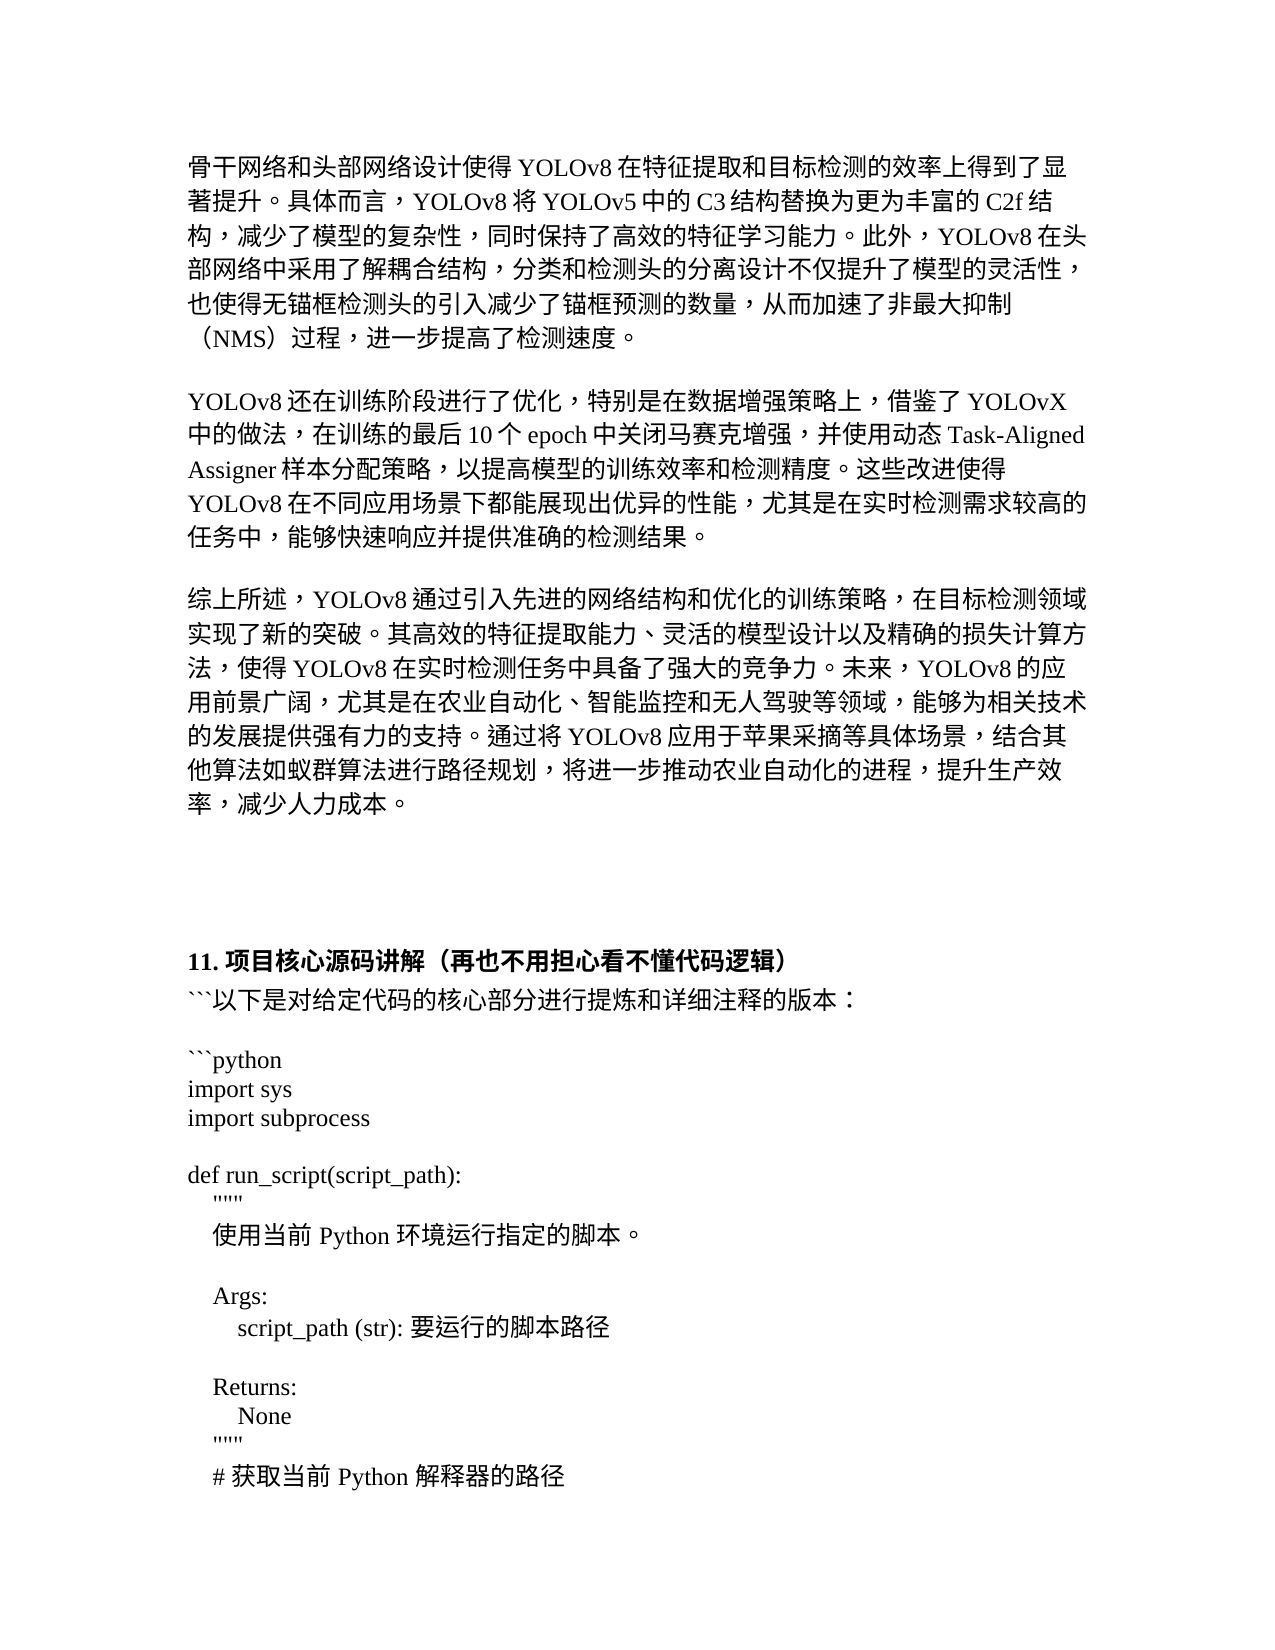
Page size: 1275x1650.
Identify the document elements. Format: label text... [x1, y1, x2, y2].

subtitle 11. 项目核心源码讲解（再也不用担心看不懂代码逻辑） [187, 943, 1087, 978]
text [187, 983, 1087, 1493]
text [187, 150, 1087, 821]
